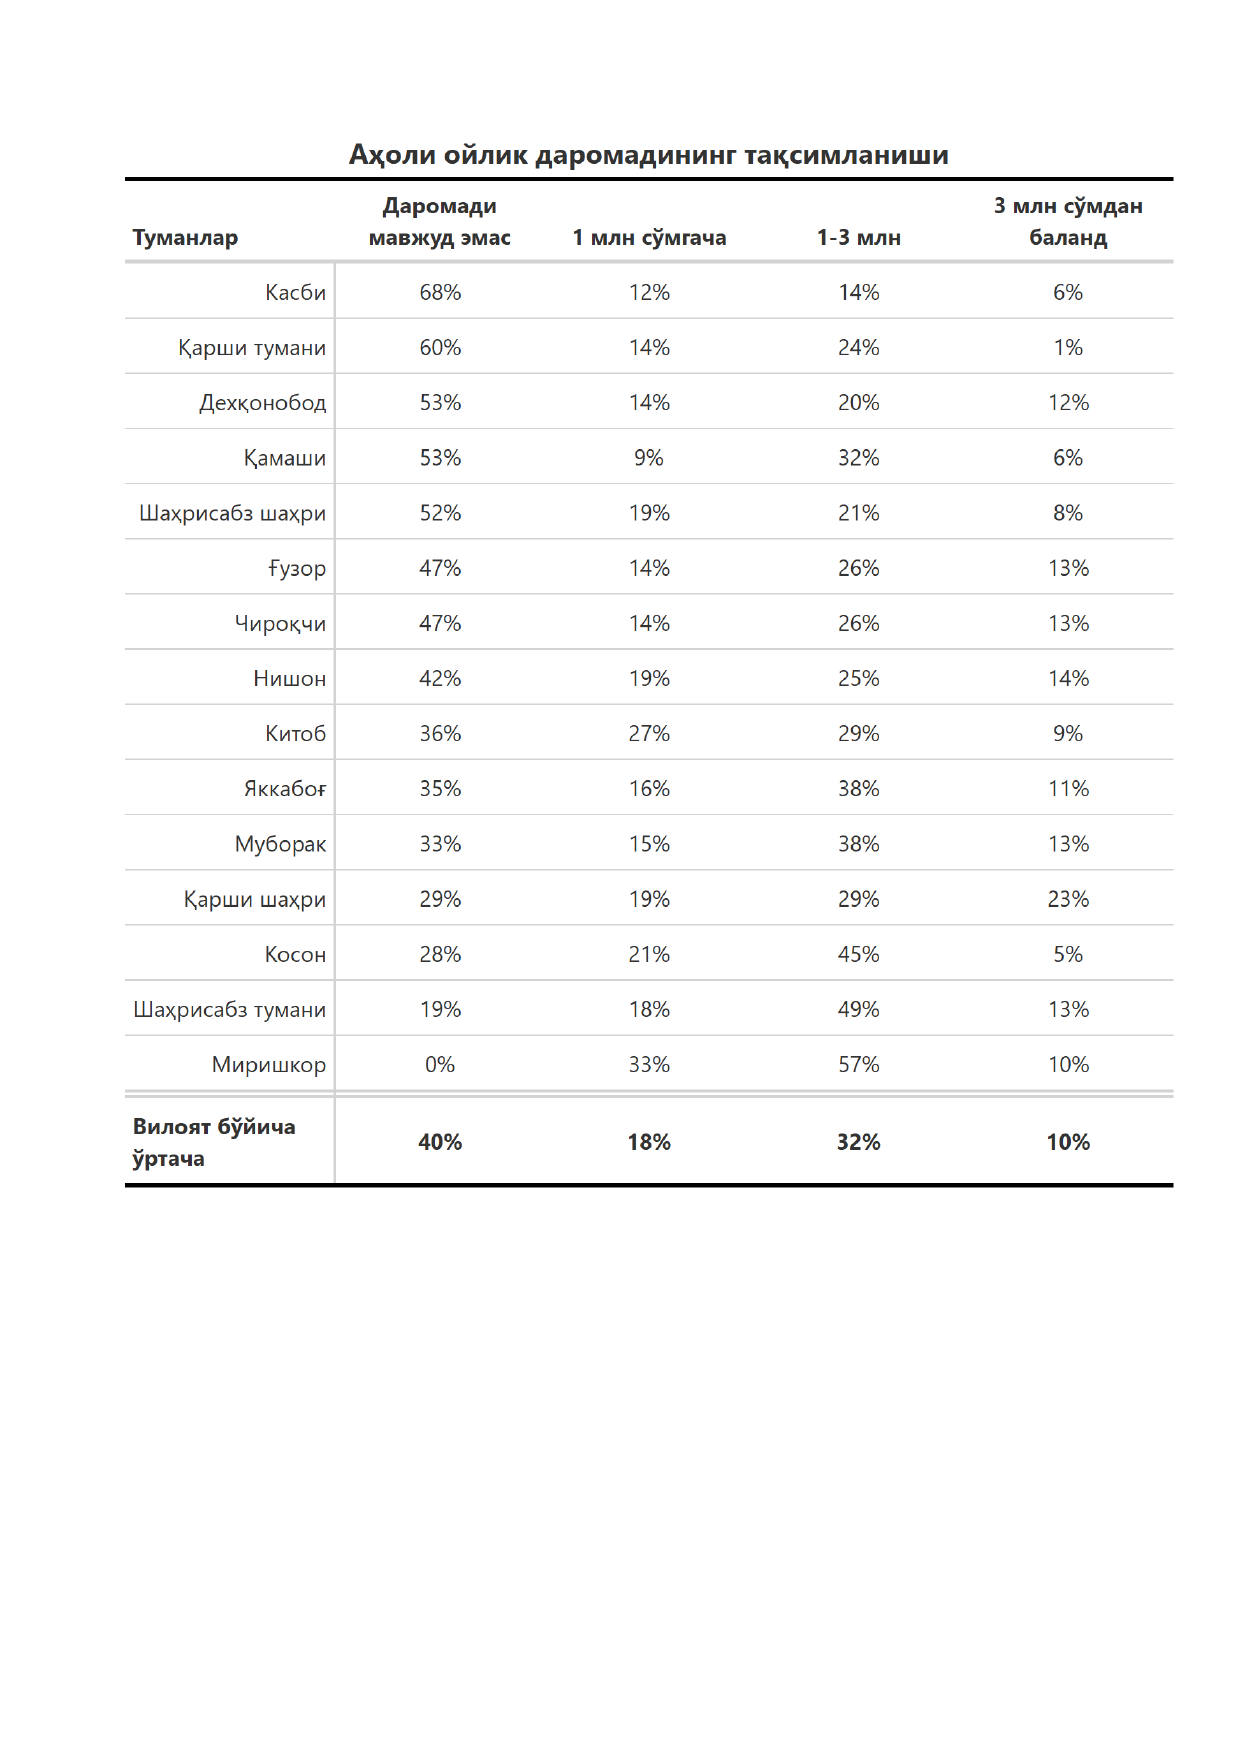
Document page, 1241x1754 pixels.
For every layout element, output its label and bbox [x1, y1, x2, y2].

picture [118, 118, 1180, 1194]
